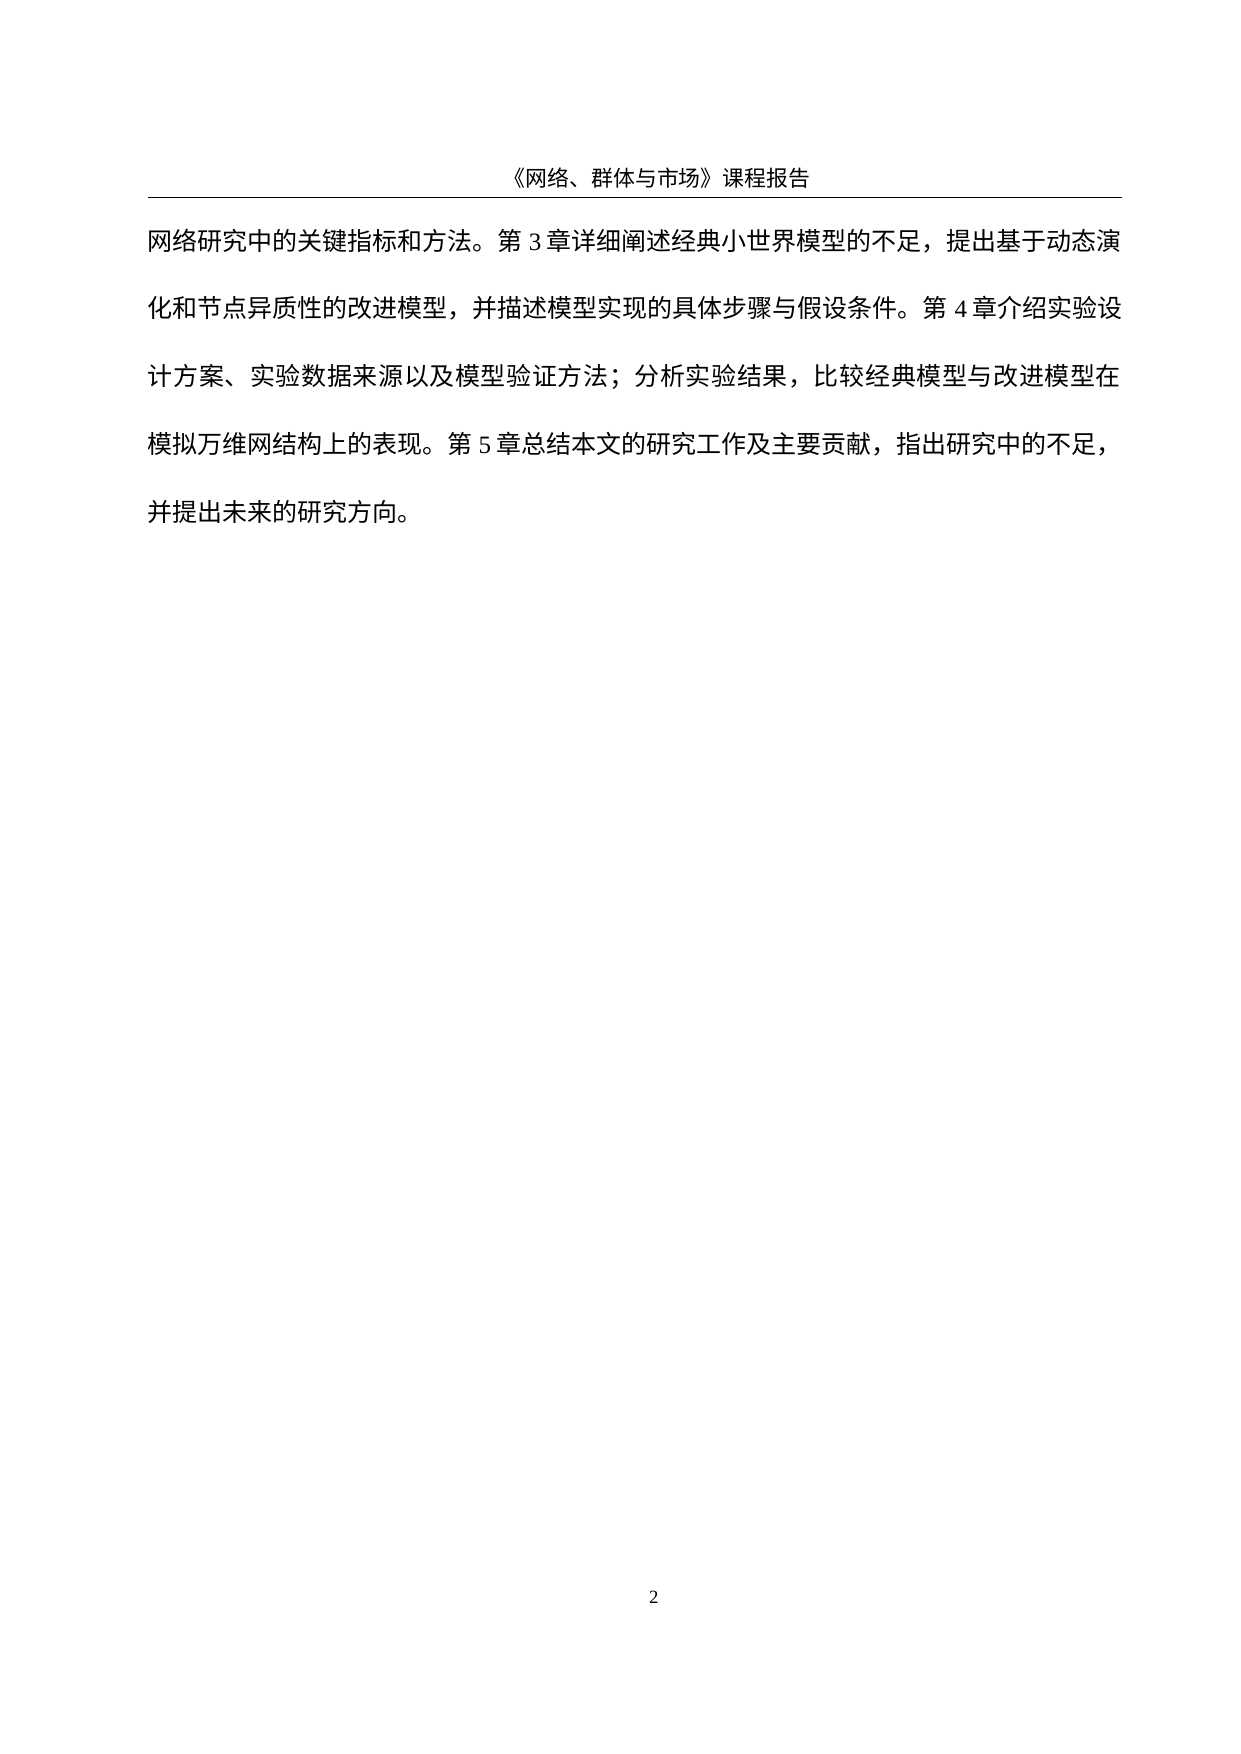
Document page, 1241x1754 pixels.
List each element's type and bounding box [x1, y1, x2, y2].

text [148, 205, 1122, 545]
